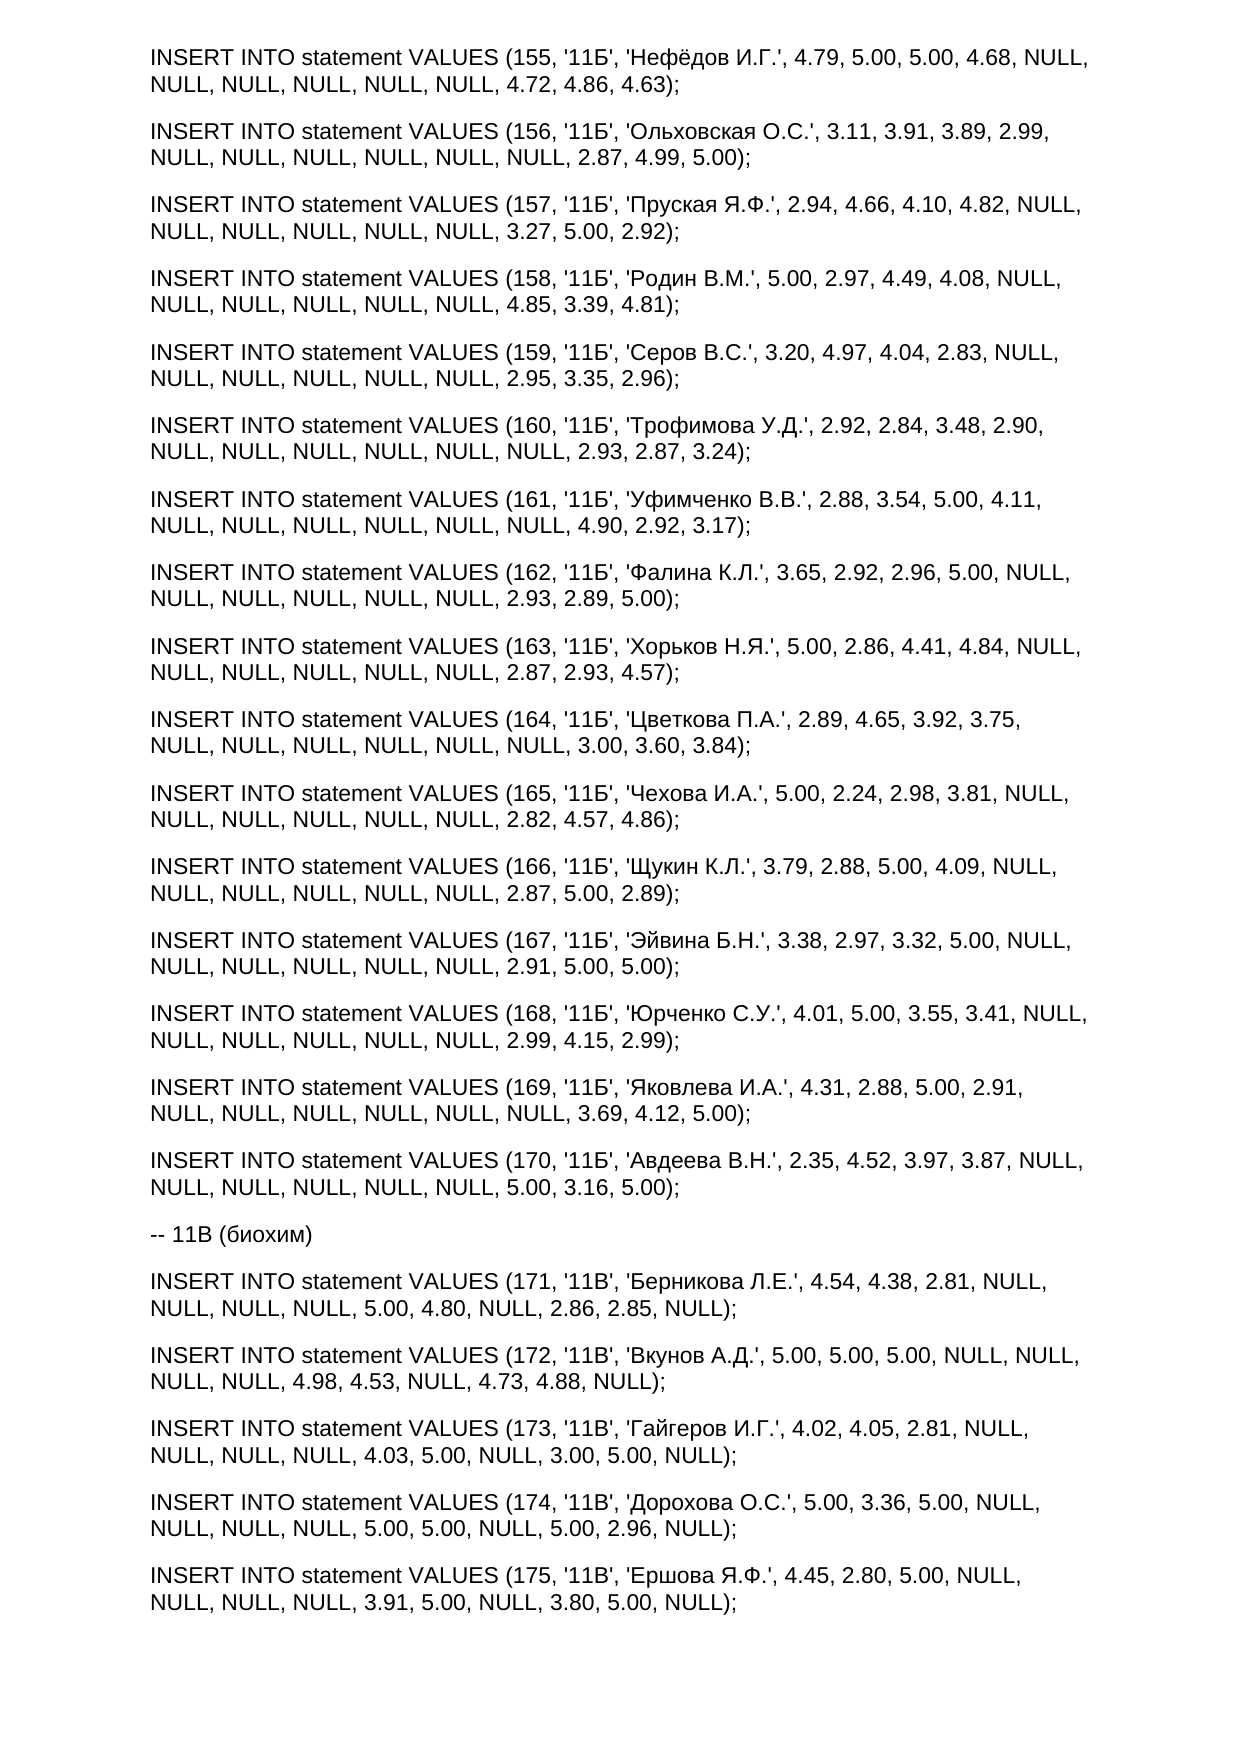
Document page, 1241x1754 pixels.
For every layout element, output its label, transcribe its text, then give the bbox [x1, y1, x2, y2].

text INSERT INTO statement VALUES (155, '11Б', 'Нефёдов И.Г.', 4.79, 5.00, 5.00, 4.68, NULL, NULL, NULL, NULL, NULL, NULL, 4.72, 4.86, 4.63); [150, 44, 1090, 97]
text INSERT INTO statement VALUES (175, '11В', 'Ершова Я.Ф.', 4.45, 2.80, 5.00, NULL, NULL, NULL, NULL, 3.91, 5.00, NULL, 3.80, 5.00, NULL); [150, 1562, 1090, 1615]
text INSERT INTO statement VALUES (172, '11В', 'Вкунов А.Д.', 5.00, 5.00, 5.00, NULL, NULL, NULL, NULL, 4.98, 4.53, NULL, 4.73, 4.88, NULL); [150, 1342, 1090, 1394]
text INSERT INTO statement VALUES (164, '11Б', 'Цветкова П.А.', 2.89, 4.65, 3.92, 3.75, NULL, NULL, NULL, NULL, NULL, NULL, 3.00, 3.60, 3.84); [150, 706, 1090, 759]
text INSERT INTO statement VALUES (160, '11Б', 'Трофимова У.Д.', 2.92, 2.84, 3.48, 2.90, NULL, NULL, NULL, NULL, NULL, NULL, 2.93, 2.87, 3.24); [150, 412, 1090, 465]
text INSERT INTO statement VALUES (170, '11Б', 'Авдеева В.Н.', 2.35, 4.52, 3.97, 3.87, NULL, NULL, NULL, NULL, NULL, NULL, 5.00, 3.16, 5.00); [150, 1147, 1090, 1200]
text INSERT INTO statement VALUES (167, '11Б', 'Эйвина Б.Н.', 3.38, 2.97, 3.32, 5.00, NULL, NULL, NULL, NULL, NULL, NULL, 2.91, 5.00, 5.00); [150, 927, 1090, 979]
text INSERT INTO statement VALUES (166, '11Б', 'Щукин К.Л.', 3.79, 2.88, 5.00, 4.09, NULL, NULL, NULL, NULL, NULL, NULL, 2.87, 5.00, 2.89); [150, 853, 1090, 906]
text INSERT INTO statement VALUES (169, '11Б', 'Яковлева И.А.', 4.31, 2.88, 5.00, 2.91, NULL, NULL, NULL, NULL, NULL, NULL, 3.69, 4.12, 5.00); [150, 1074, 1090, 1127]
text INSERT INTO statement VALUES (174, '11В', 'Дорохова О.С.', 5.00, 3.36, 5.00, NULL, NULL, NULL, NULL, 5.00, 5.00, NULL, 5.00, 2.96, NULL); [150, 1489, 1090, 1541]
text INSERT INTO statement VALUES (163, '11Б', 'Хорьков Н.Я.', 5.00, 2.86, 4.41, 4.84, NULL, NULL, NULL, NULL, NULL, NULL, 2.87, 2.93, 4.57); [150, 633, 1090, 685]
text INSERT INTO statement VALUES (173, '11В', 'Гайгеров И.Г.', 4.02, 4.05, 2.81, NULL, NULL, NULL, NULL, 4.03, 5.00, NULL, 3.00, 5.00, NULL); [150, 1415, 1090, 1468]
text INSERT INTO statement VALUES (157, '11Б', 'Пруская Я.Ф.', 2.94, 4.66, 4.10, 4.82, NULL, NULL, NULL, NULL, NULL, NULL, 3.27, 5.00, 2.92); [150, 191, 1090, 244]
text INSERT INTO statement VALUES (165, '11Б', 'Чехова И.А.', 5.00, 2.24, 2.98, 3.81, NULL, NULL, NULL, NULL, NULL, NULL, 2.82, 4.57, 4.86); [150, 780, 1090, 832]
text -- 11В (биохим) [150, 1221, 1090, 1247]
text INSERT INTO statement VALUES (162, '11Б', 'Фалина К.Л.', 3.65, 2.92, 2.96, 5.00, NULL, NULL, NULL, NULL, NULL, NULL, 2.93, 2.89, 5.00); [150, 559, 1090, 612]
text INSERT INTO statement VALUES (171, '11В', 'Берникова Л.Е.', 4.54, 4.38, 2.81, NULL, NULL, NULL, NULL, 5.00, 4.80, NULL, 2.86, 2.85, NULL); [150, 1268, 1090, 1321]
text INSERT INTO statement VALUES (161, '11Б', 'Уфимченко В.В.', 2.88, 3.54, 5.00, 4.11, NULL, NULL, NULL, NULL, NULL, NULL, 4.90, 2.92, 3.17); [150, 486, 1090, 538]
text INSERT INTO statement VALUES (168, '11Б', 'Юрченко С.У.', 4.01, 5.00, 3.55, 3.41, NULL, NULL, NULL, NULL, NULL, NULL, 2.99, 4.15, 2.99); [150, 1000, 1090, 1053]
text INSERT INTO statement VALUES (156, '11Б', 'Ольховская О.С.', 3.11, 3.91, 3.89, 2.99, NULL, NULL, NULL, NULL, NULL, NULL, 2.87, 4.99, 5.00); [150, 118, 1090, 171]
text INSERT INTO statement VALUES (159, '11Б', 'Серов В.С.', 3.20, 4.97, 4.04, 2.83, NULL, NULL, NULL, NULL, NULL, NULL, 2.95, 3.35, 2.96); [150, 338, 1090, 391]
text INSERT INTO statement VALUES (158, '11Б', 'Родин В.М.', 5.00, 2.97, 4.49, 4.08, NULL, NULL, NULL, NULL, NULL, NULL, 4.85, 3.39, 4.81); [150, 265, 1090, 318]
